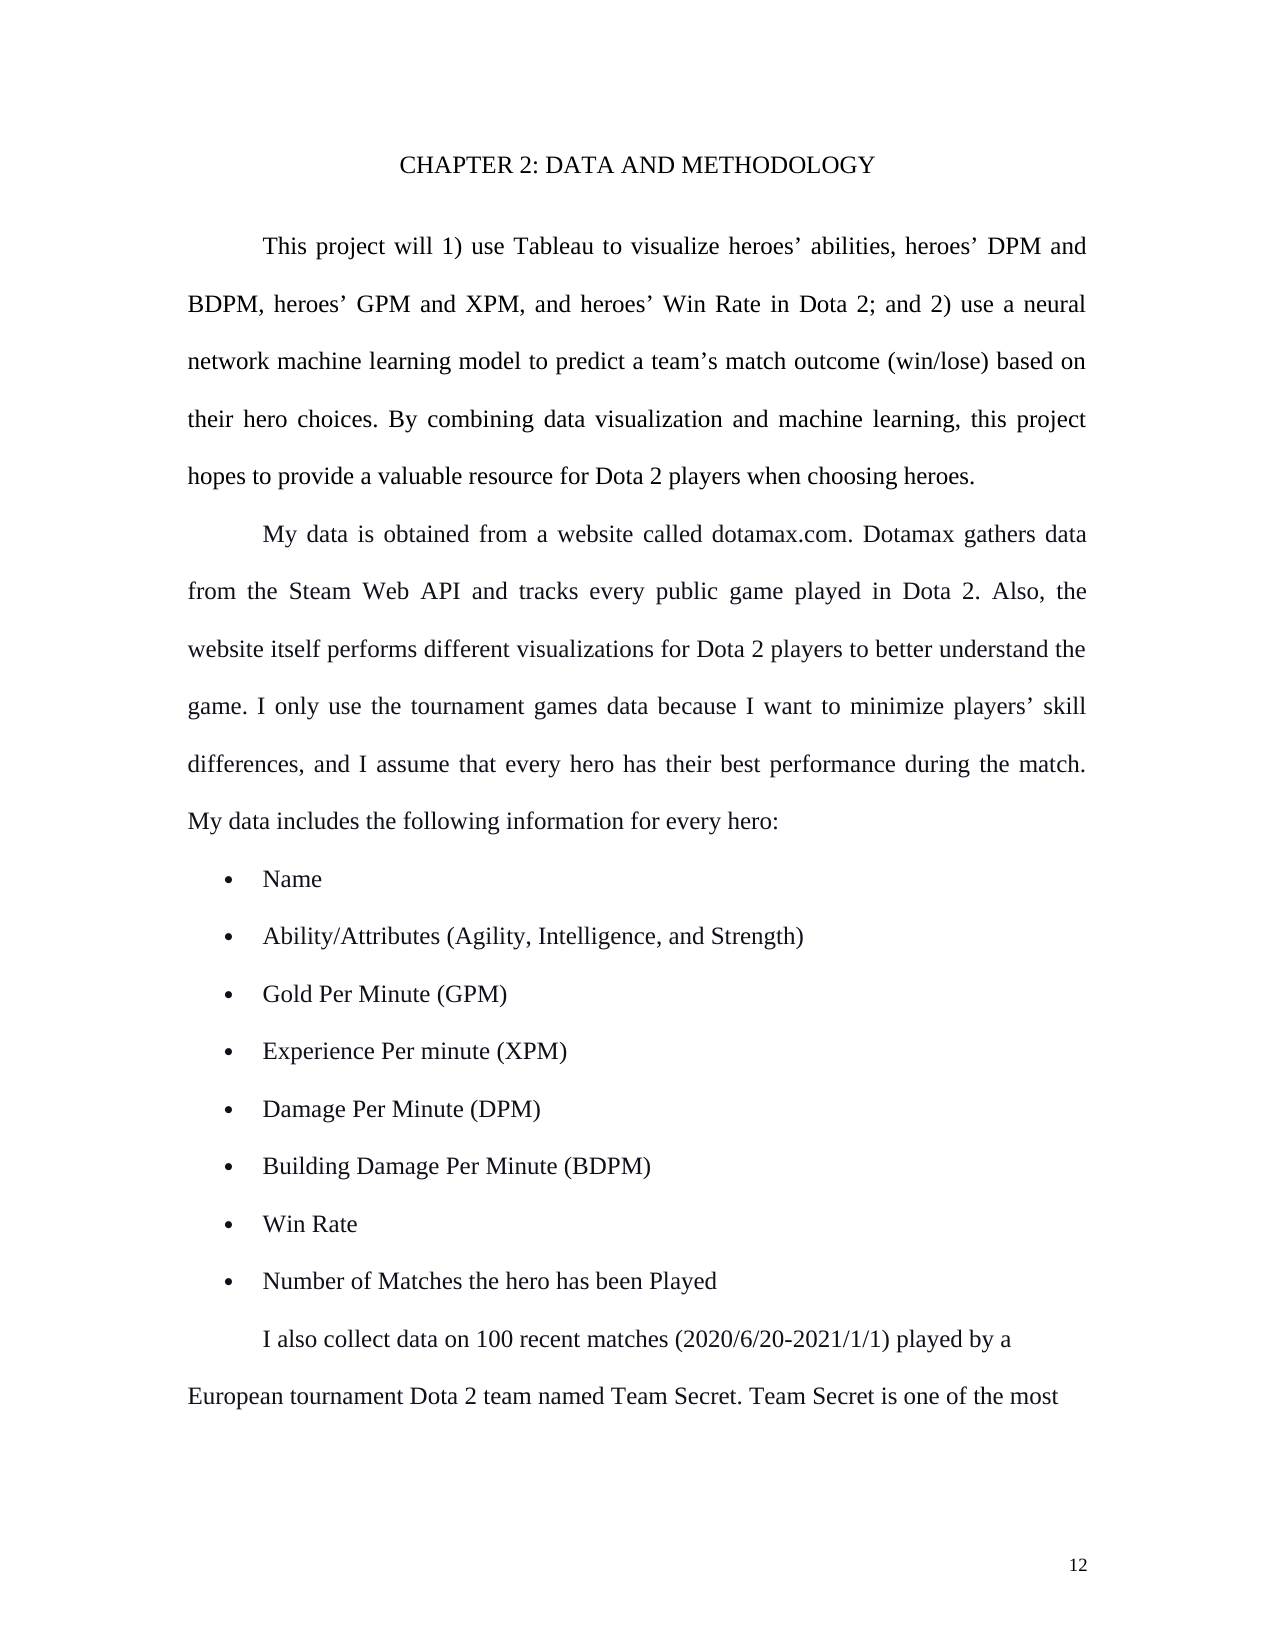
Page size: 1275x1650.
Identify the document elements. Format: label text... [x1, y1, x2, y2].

text My data is obtained from a website called dotamax.com. Dotamax gathers data from the Steam Web API and tracks every public game played in Dota 2. Also, the website itself performs different visualizations for Dota 2 players to better understand the game. I only use the tournament games data because I want to minimize players’ skill differences, and I assume that every hero has their best performance during the match. My data includes the following information for every hero: [187, 519, 1087, 835]
list Building Damage Per Minute (BDPM) [225, 1151, 1087, 1180]
list Name [225, 864, 1087, 893]
list Win Rate [225, 1209, 1087, 1238]
list Ability/Attributes (Agility, Intelligence, and Strength) [225, 921, 1087, 950]
list Number of Matches the hero has been Played [225, 1266, 1087, 1295]
text CHAPTER 2: DATA AND METHODOLOGY [187, 150, 1087, 179]
list Damage Per Minute (DPM) [225, 1094, 1087, 1123]
list Gold Per Minute (GPM) [225, 979, 1087, 1008]
text This project will 1) use Tableau to visualize heroes’ abilities, heroes’ DPM and BDPM, heroes’ GPM and XPM, and heroes’ Win Rate in Dota 2; and 2) use a neural network machine learning model to predict a team’s match outcome (win/lose) based on their hero choices. By combining data visualization and machine learning, this project hopes to provide a valuable resource for Dota 2 players when choosing heroes. [187, 231, 1087, 490]
list Experience Per minute (XPM) [225, 1036, 1087, 1065]
